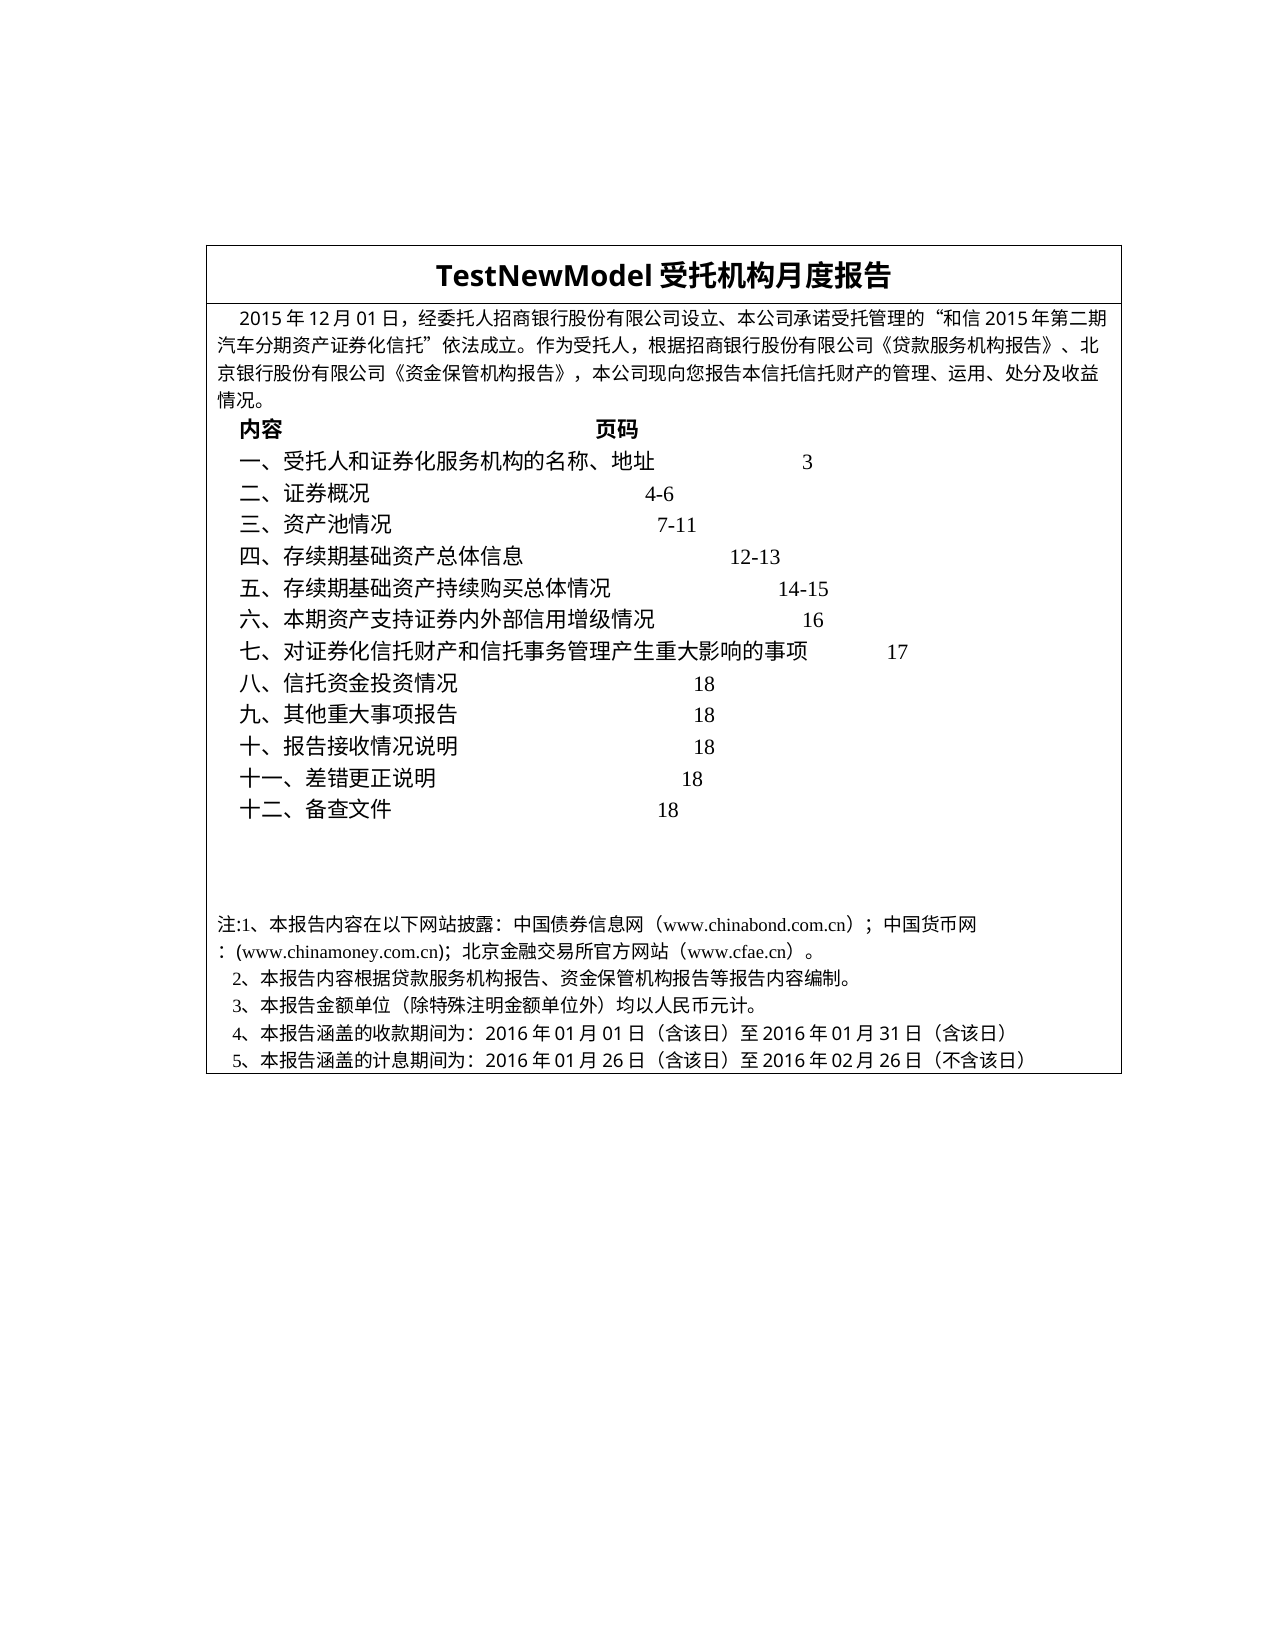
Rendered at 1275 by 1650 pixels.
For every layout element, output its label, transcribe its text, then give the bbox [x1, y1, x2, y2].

table_header TestNewModel受托机构月度报告 [207, 246, 1121, 303]
table_cell 2015年12月01日，经委托人招商银行股份有限公司设立、本公司承诺受托管理的“和信2015年第二期汽车分期资产证券化信托”依法成立。作为受托人，根据招商银行股份有限公司《贷款服务机构报告》、北京银行股份有限公司《资金保管机构报告》，本公司现向您报告本信托信托财产的管理、运用、处分及收益情况。 内容 页码 一、受托人和证券化服务机构的名称、地址 3 二、证券概况 4-6 三、资产池情况 7-11 四、存续期基础资产总体信息 12-13 五、存续期基础资产持续购买总体情况 14-15 六、本期资产支持证券内外部信用增级情况 16 七、对证券化信托财产和信托事务管理产生重大影响的事项 17 八、信托资金投资情况 18 九、其他重大事项报告 18 十、报告接收情况说明 18 十一、差错更正说明 18 十二、备查文件 18 注:1、本报告内容在以下网站披露：中国债券信息网（www.chinabond.com.cn）；中国货币网 ：(www.chinamoney.com.cn)；北京金融交易所官方网站（www.cfae.cn）。 2、本报告内容根据贷款服务机构报告、资金保管机构报告等报告内容编制。 3、本报告金额单位（除特殊注明金额单位外）均以人民币元计。 4、本报告涵盖的收款期间为：2016年01月01日（含该日）至2016年01月31日（含该日） 5、本报告涵盖的计息期间为：2016年01月26日（含该日）至2016年02月26日（不含该日） [207, 304, 1121, 1073]
